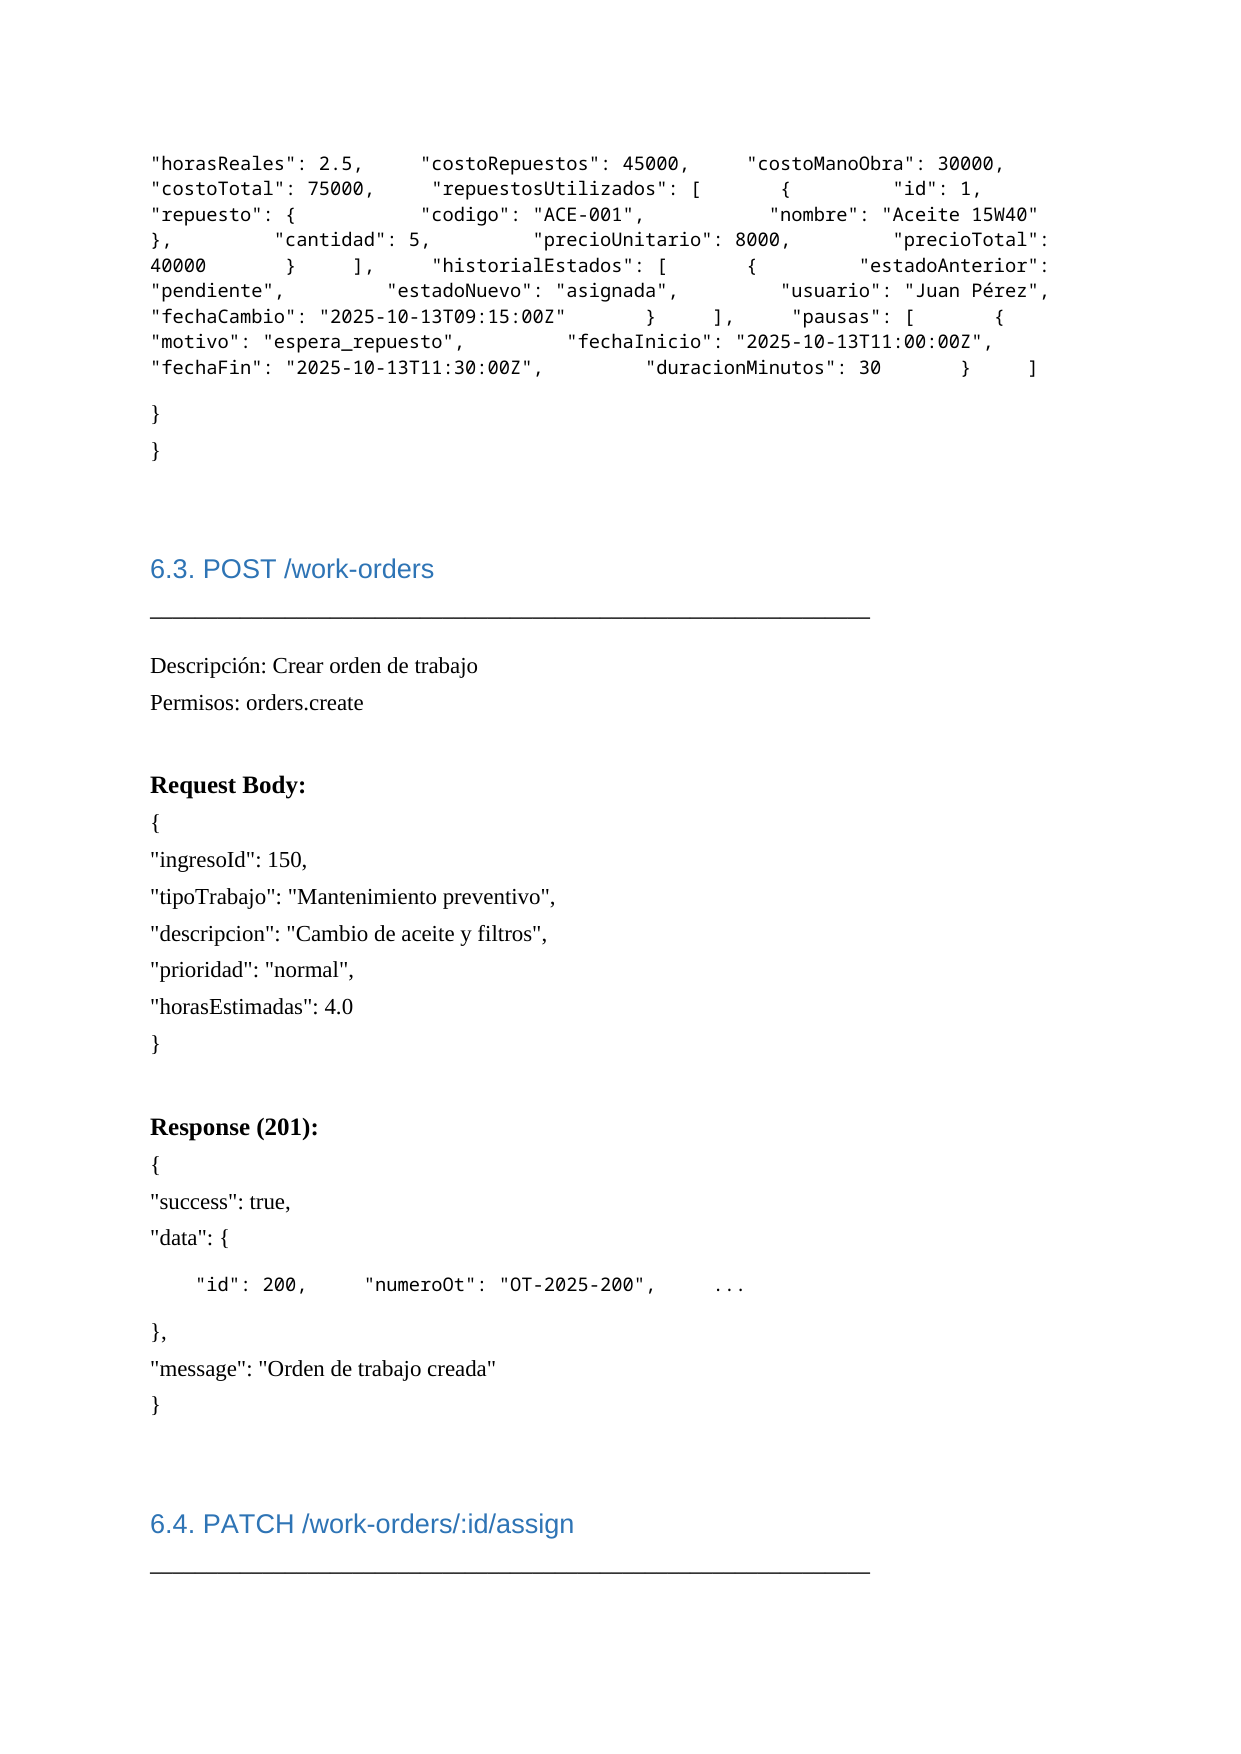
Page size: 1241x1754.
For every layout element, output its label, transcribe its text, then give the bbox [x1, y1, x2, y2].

text Permisos: orders.create [150, 689, 1090, 715]
text } [150, 401, 1090, 427]
text ──────────────────────────────────────────────────────────────── [150, 1560, 1090, 1585]
text Descripción: Crear orden de trabajo [150, 652, 1090, 678]
text { [150, 809, 1090, 836]
text }, [150, 1318, 1090, 1344]
subtitle 6.3. POST /work-orders [150, 553, 1090, 585]
text "tipoTrabajo": "Mantenimiento preventivo", [150, 883, 1090, 909]
text "message": "Orden de trabajo creada" [150, 1355, 1090, 1381]
text } [150, 437, 1090, 464]
text "success": true, [150, 1188, 1090, 1214]
text { [150, 1151, 1090, 1177]
text Request Body: [150, 770, 1090, 799]
text "ingresoId": 150, [150, 846, 1090, 873]
text } [150, 1030, 1090, 1056]
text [150, 150, 1090, 380]
text "data": { [150, 1224, 1090, 1251]
subtitle 6.4. PATCH /work-orders/:id/assign [150, 1508, 1090, 1539]
text "prioridad": "normal", [150, 957, 1090, 983]
text Response (201): [150, 1112, 1090, 1141]
text } [150, 1392, 1090, 1418]
text "descripcion": "Cambio de aceite y filtros", [150, 920, 1090, 946]
text ──────────────────────────────────────────────────────────────── [150, 606, 1090, 631]
text "id": 200, "numeroOt": "OT-2025-200", ... [150, 1272, 1090, 1297]
text "horasEstimadas": 4.0 [150, 993, 1090, 1020]
